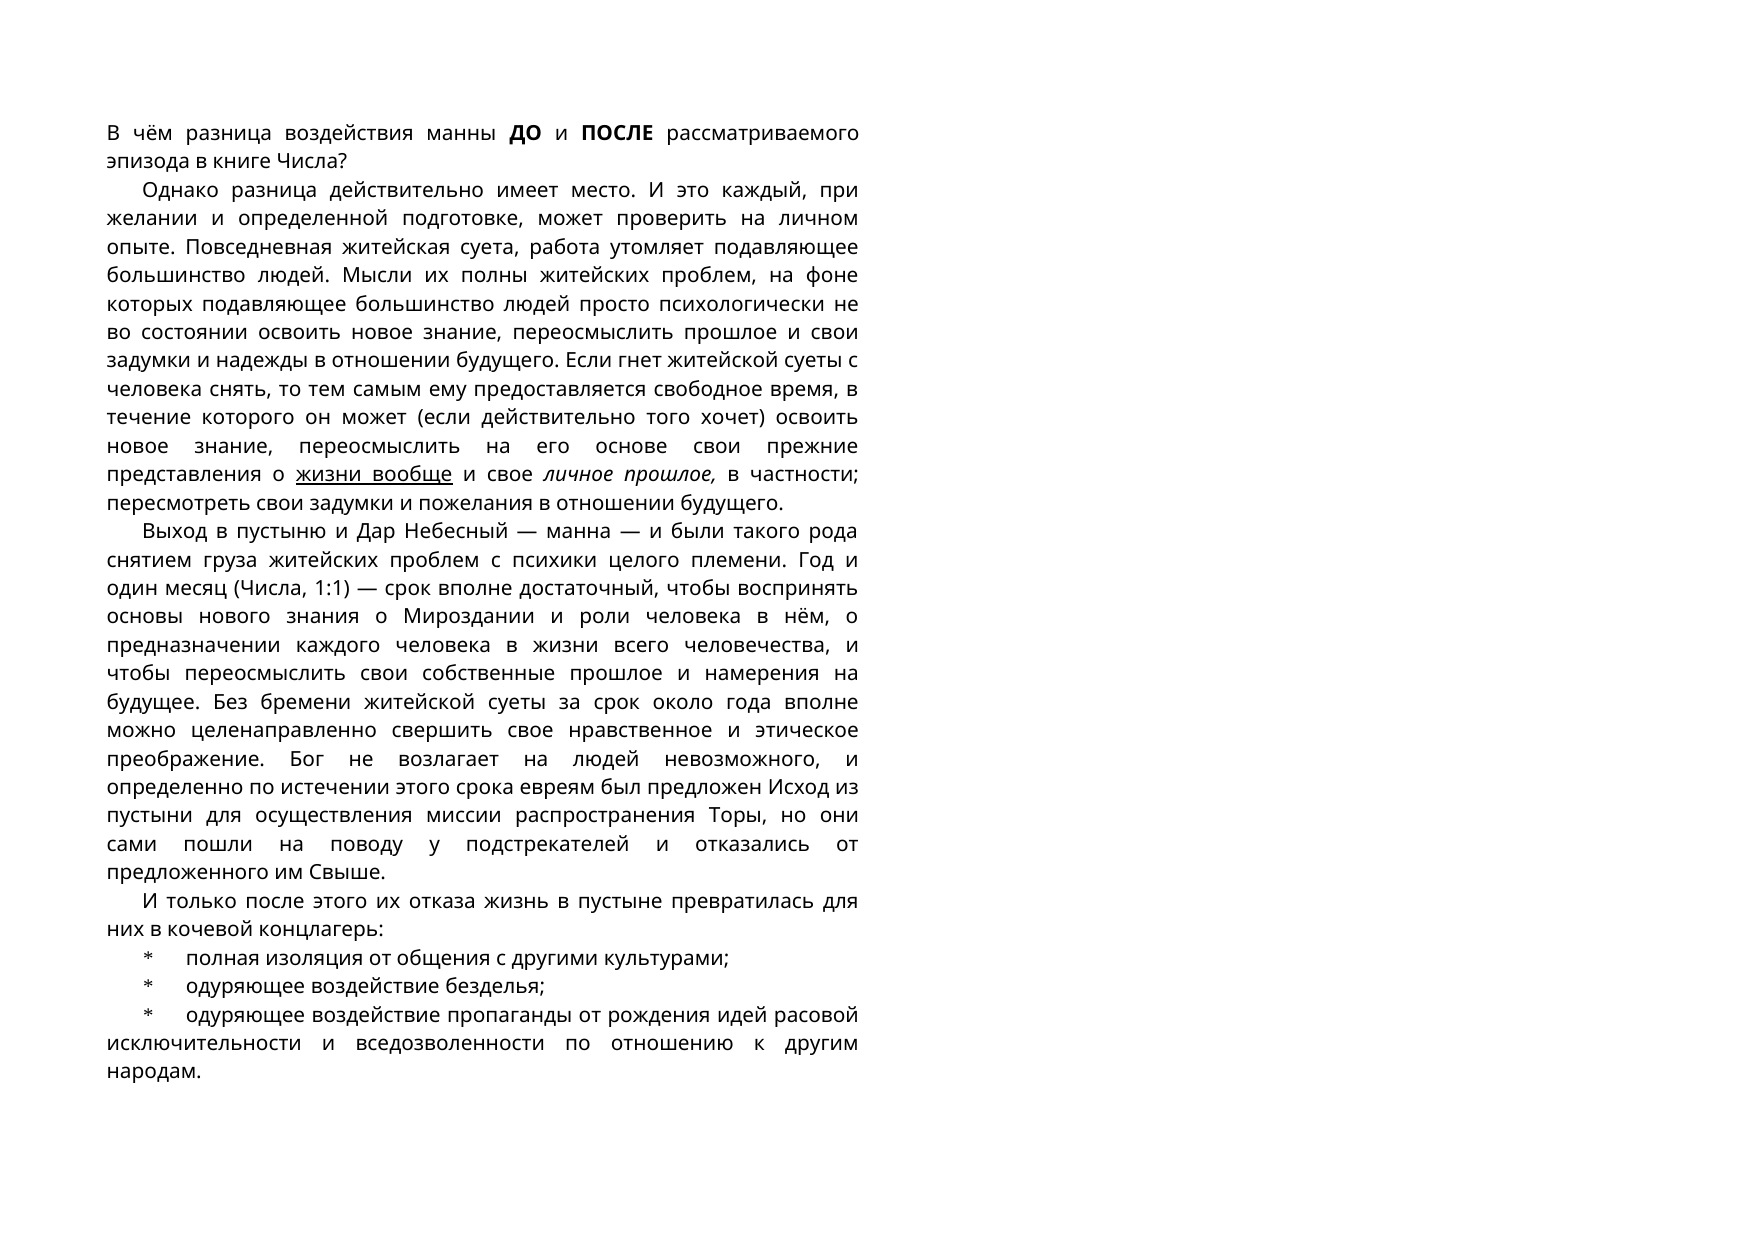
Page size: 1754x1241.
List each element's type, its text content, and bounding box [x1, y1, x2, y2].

text Однако разница действительно имеет место. И это каждый, при желании и определенной подготовке, может проверить на личном опыте. Повседневная житейская суета, работа утомляет подавляющее большинство людей. Мысли их полны житейских проблем, на фоне которых подавляющее большинство людей просто психологически не во состоянии освоить новое знание, переосмыслить прошлое и свои задумки и надежды в отношении будущего. Если гнет житейской суеты с человека снять, то тем самым ему предоставляется свободное время, в течение которого он может (если действительно того хочет) освоить новое знание, переосмыслить на его основе свои прежние представления о жизни вообще и свое личное прошлое, в частности; пересмотреть свои задумки и пожелания в отношении будущего. [106, 175, 859, 516]
text Выход в пустыню и Дар Небесный — манна — и были такого рода снятием груза житейских проблем с психики целого племени. Год и один месяц (Числа, 1:1) — срок вполне достаточный, чтобы воспринять основы нового знания о Мироздании и роли человека в нём, о предназначении каждого человека в жизни всего человечества, и чтобы переосмыслить свои собственные прошлое и намерения на будущее. Без бремени житейской суеты за срок около года вполне можно целенаправленно свершить свое нравственное и этическое преображение. Бог не возлагает на людей невозможного, и определенно по истечении этого срока евреям был предложен Исход из пустыни для осуществления миссии распространения Торы, но они сами пошли на поводу у подстрекателей и отказались от предложенного им Свыше. [106, 516, 859, 886]
list полная изоляция от общения с другими культурами; [106, 943, 859, 971]
list одуряющее воздействие безделья; [106, 971, 859, 1000]
list одуряющее воздействие пропаганды от рождения идей расовой исключительности и вседозволенности по отношению к другим народам. [106, 1000, 859, 1085]
text И только после этого их отказа жизнь в пустыне превратилась для них в кочевой концлагерь: [106, 886, 859, 943]
